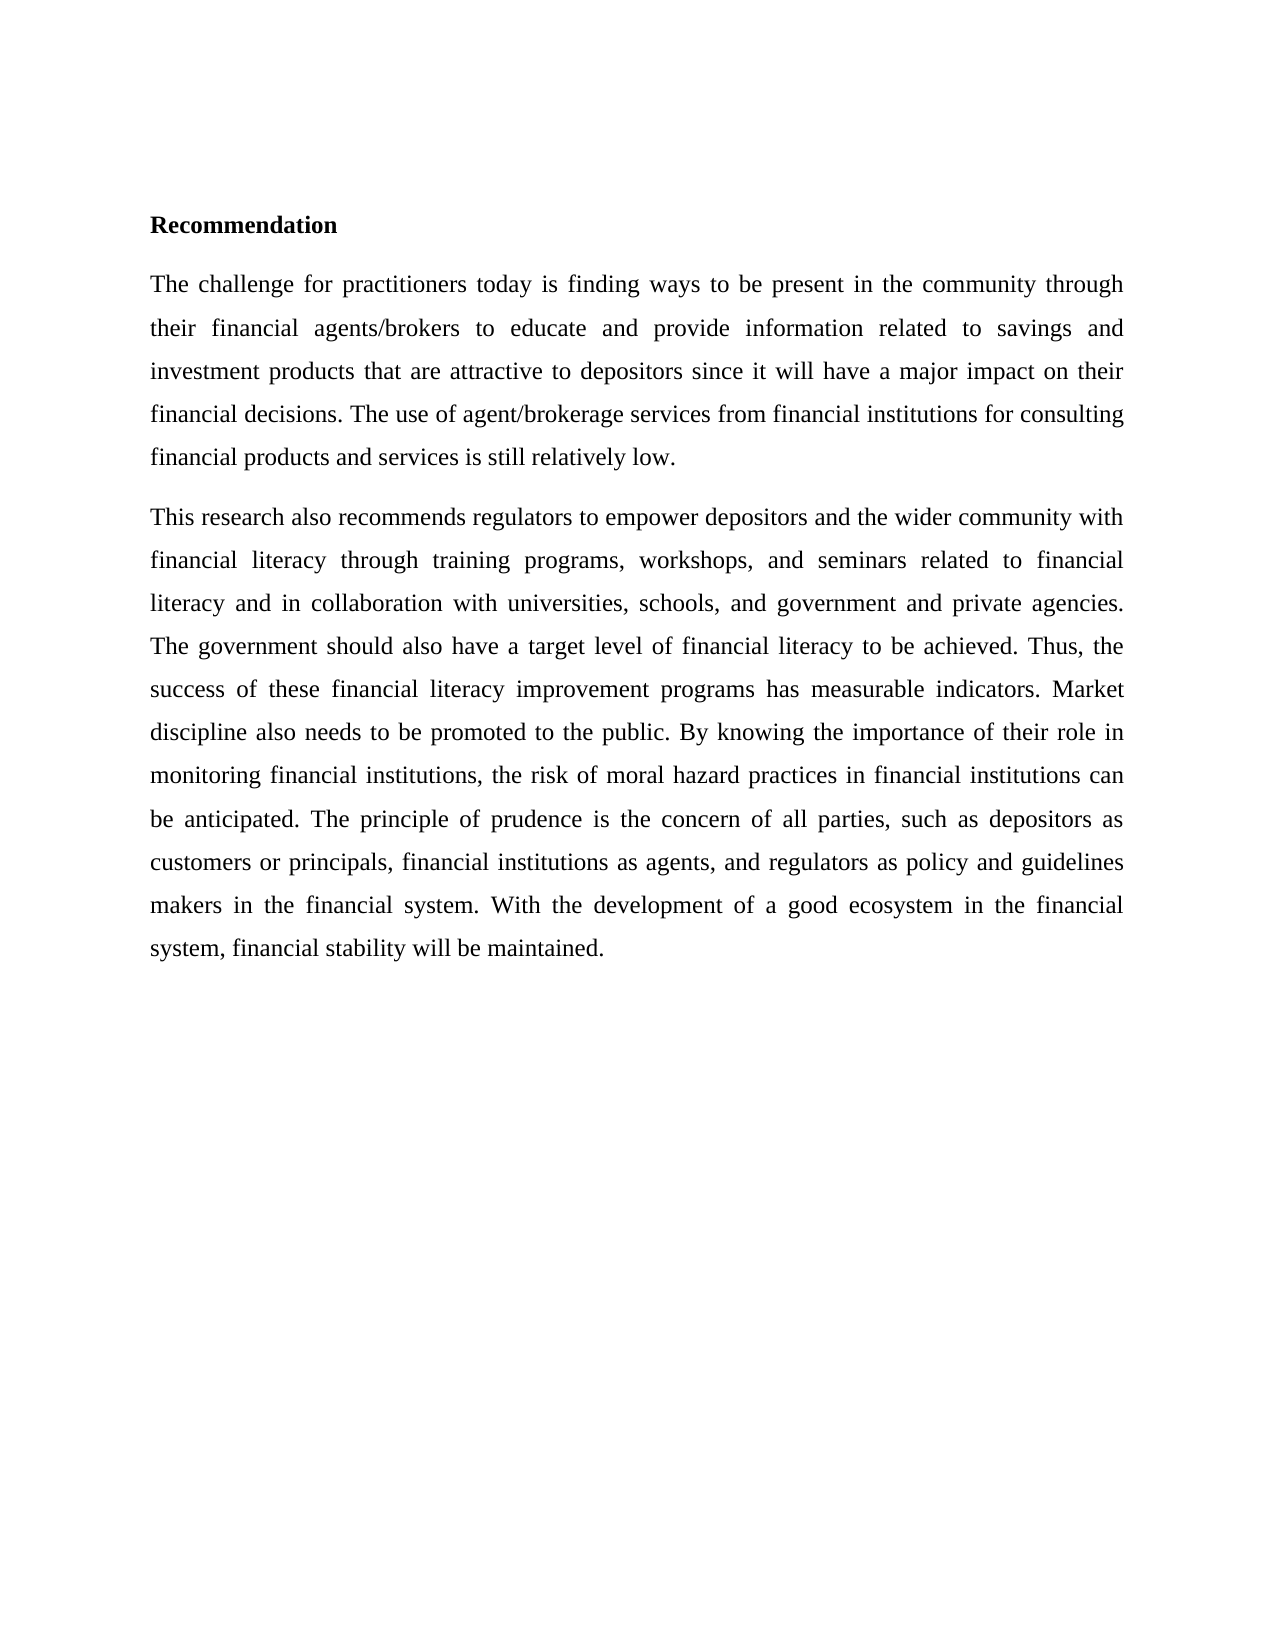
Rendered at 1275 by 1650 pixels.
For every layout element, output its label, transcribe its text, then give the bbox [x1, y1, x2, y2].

text This research also recommends regulators to empower depositors and the wider community with financial literacy through training programs, workshops, and seminars related to financial literacy and in collaboration with universities, schools, and government and private agencies. The government should also have a target level of financial literacy to be achieved. Thus, the success of these financial literacy improvement programs has measurable indicators. Market discipline also needs to be promoted to the public. By knowing the importance of their role in monitoring financial institutions, the risk of moral hazard practices in financial institutions can be anticipated. The principle of prudence is the concern of all parties, such as depositors as customers or principals, financial institutions as agents, and regulators as policy and guidelines makers in the financial system. With the development of a good ecosystem in the financial system, financial stability will be maintained. [150, 502, 1125, 962]
text Recommendation [150, 210, 1125, 238]
text The challenge for practitioners today is finding ways to be present in the community through their financial agents/brokers to educate and provide information related to savings and investment products that are attractive to depositors since it will have a major impact on their financial decisions. The use of agent/brokerage services from financial institutions for consulting financial products and services is still relatively low. [150, 269, 1125, 471]
